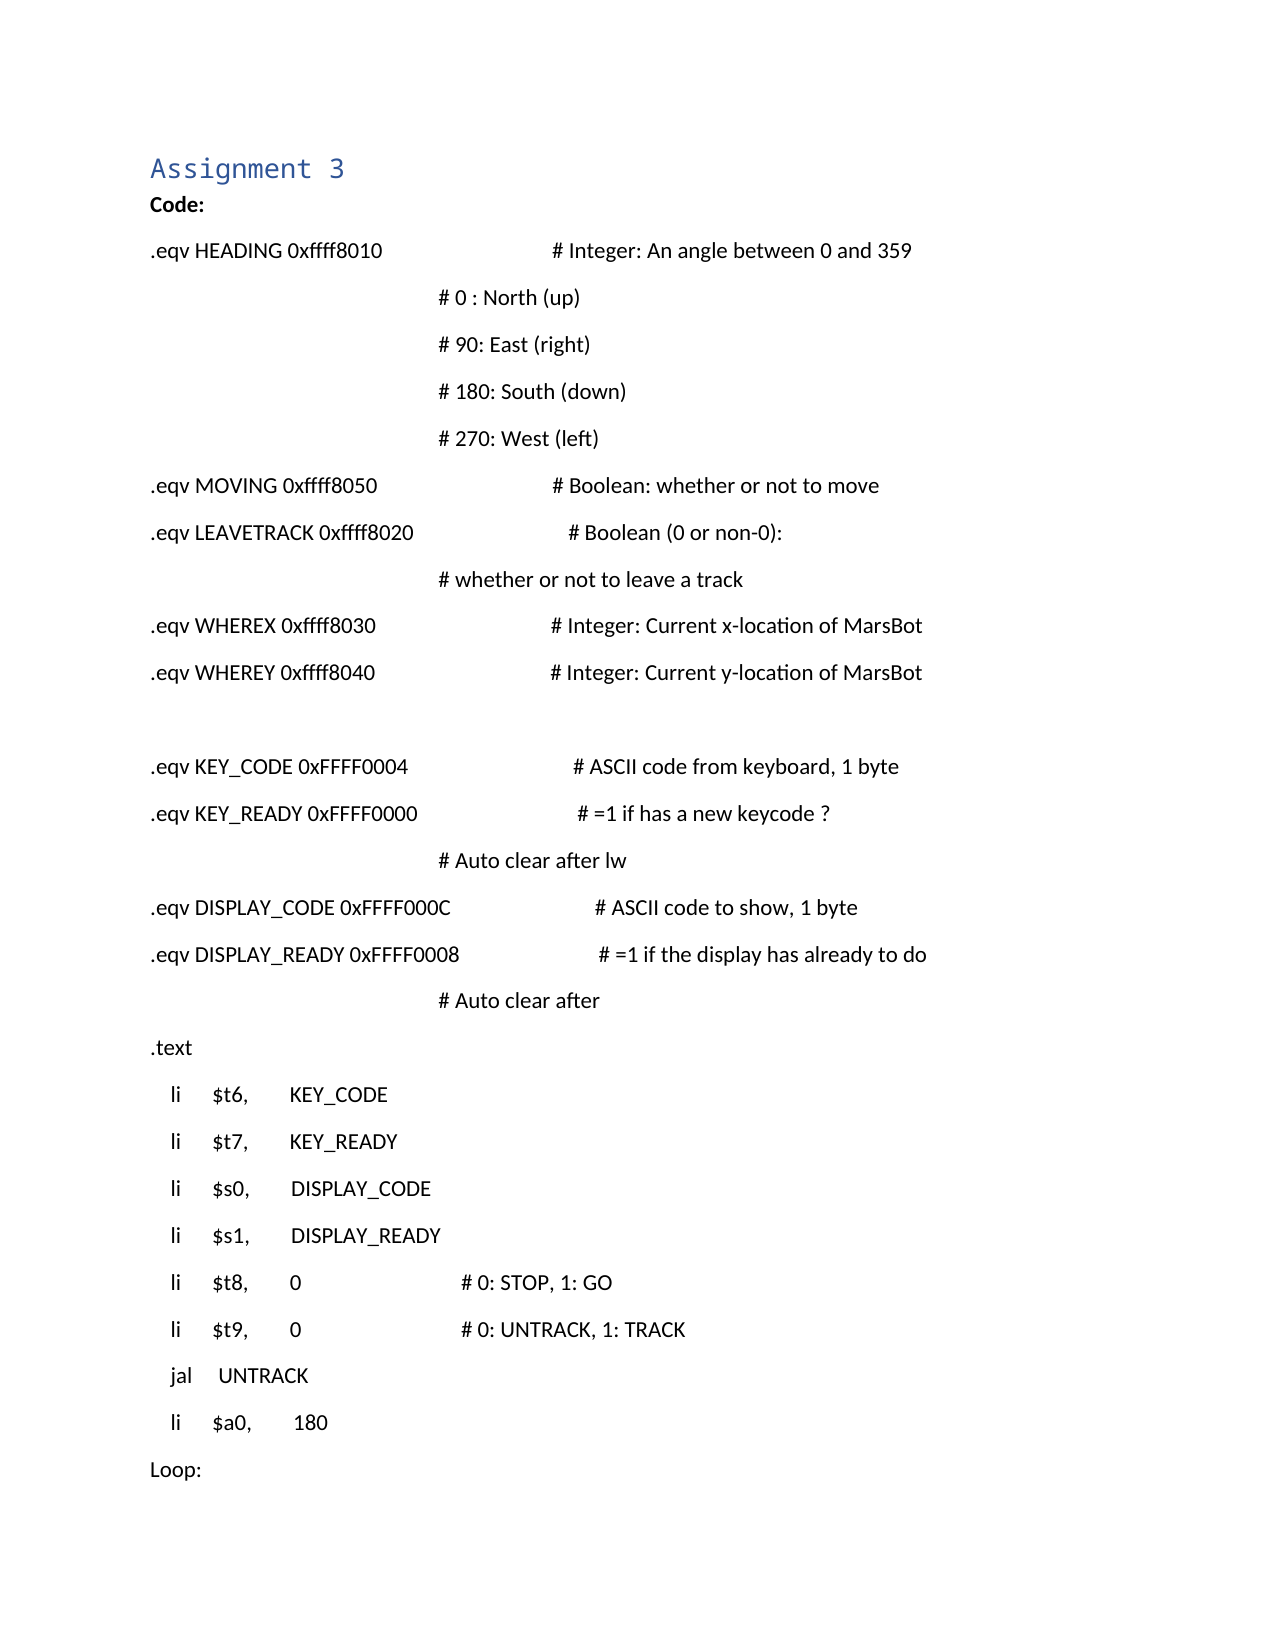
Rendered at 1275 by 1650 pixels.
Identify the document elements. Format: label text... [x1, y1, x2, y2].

text # 90: East (right) [150, 330, 1125, 358]
text li $t7, KEY_READY [150, 1127, 1125, 1155]
text .eqv HEADING 0xffff8010 # Integer: An angle between 0 and 359 [150, 237, 1125, 265]
text # 0 : North (up) [150, 283, 1125, 312]
text li $t8, 0 # 0: STOP, 1: GO [150, 1268, 1125, 1296]
text Loop: [150, 1455, 1125, 1483]
text li $t9, 0 # 0: UNTRACK, 1: TRACK [150, 1315, 1125, 1343]
text li $t6, KEY_CODE [150, 1080, 1125, 1108]
text .eqv KEY_READY 0xFFFF0000 # =1 if has a new keycode ? [150, 799, 1125, 827]
text # whether or not to leave a track [150, 565, 1125, 593]
text .eqv DISPLAY_CODE 0xFFFF000C # ASCII code to show, 1 byte [150, 893, 1125, 921]
text li $s0, DISPLAY_CODE [150, 1174, 1125, 1202]
text jal UNTRACK [150, 1362, 1125, 1390]
text .eqv KEY_CODE 0xFFFF0004 # ASCII code from keyboard, 1 byte [150, 752, 1125, 780]
subtitle Assignment 3 [150, 150, 1125, 187]
text li $s1, DISPLAY_READY [150, 1221, 1125, 1249]
text .text [150, 1033, 1125, 1062]
text # Auto clear after [150, 987, 1125, 1015]
text # Auto clear after lw [150, 846, 1125, 874]
text .eqv WHEREY 0xffff8040 # Integer: Current y-location of MarsBot [150, 658, 1125, 687]
text # 270: West (left) [150, 424, 1125, 452]
text .eqv MOVING 0xffff8050 # Boolean: whether or not to move [150, 471, 1125, 499]
text .eqv DISPLAY_READY 0xFFFF0008 # =1 if the display has already to do [150, 940, 1125, 968]
text .eqv WHEREX 0xffff8030 # Integer: Current x-location of MarsBot [150, 612, 1125, 640]
text Code: [150, 190, 1125, 218]
text li $a0, 180 [150, 1408, 1125, 1437]
text # 180: South (down) [150, 377, 1125, 405]
text .eqv LEAVETRACK 0xffff8020 # Boolean (0 or non-0): [150, 518, 1125, 546]
